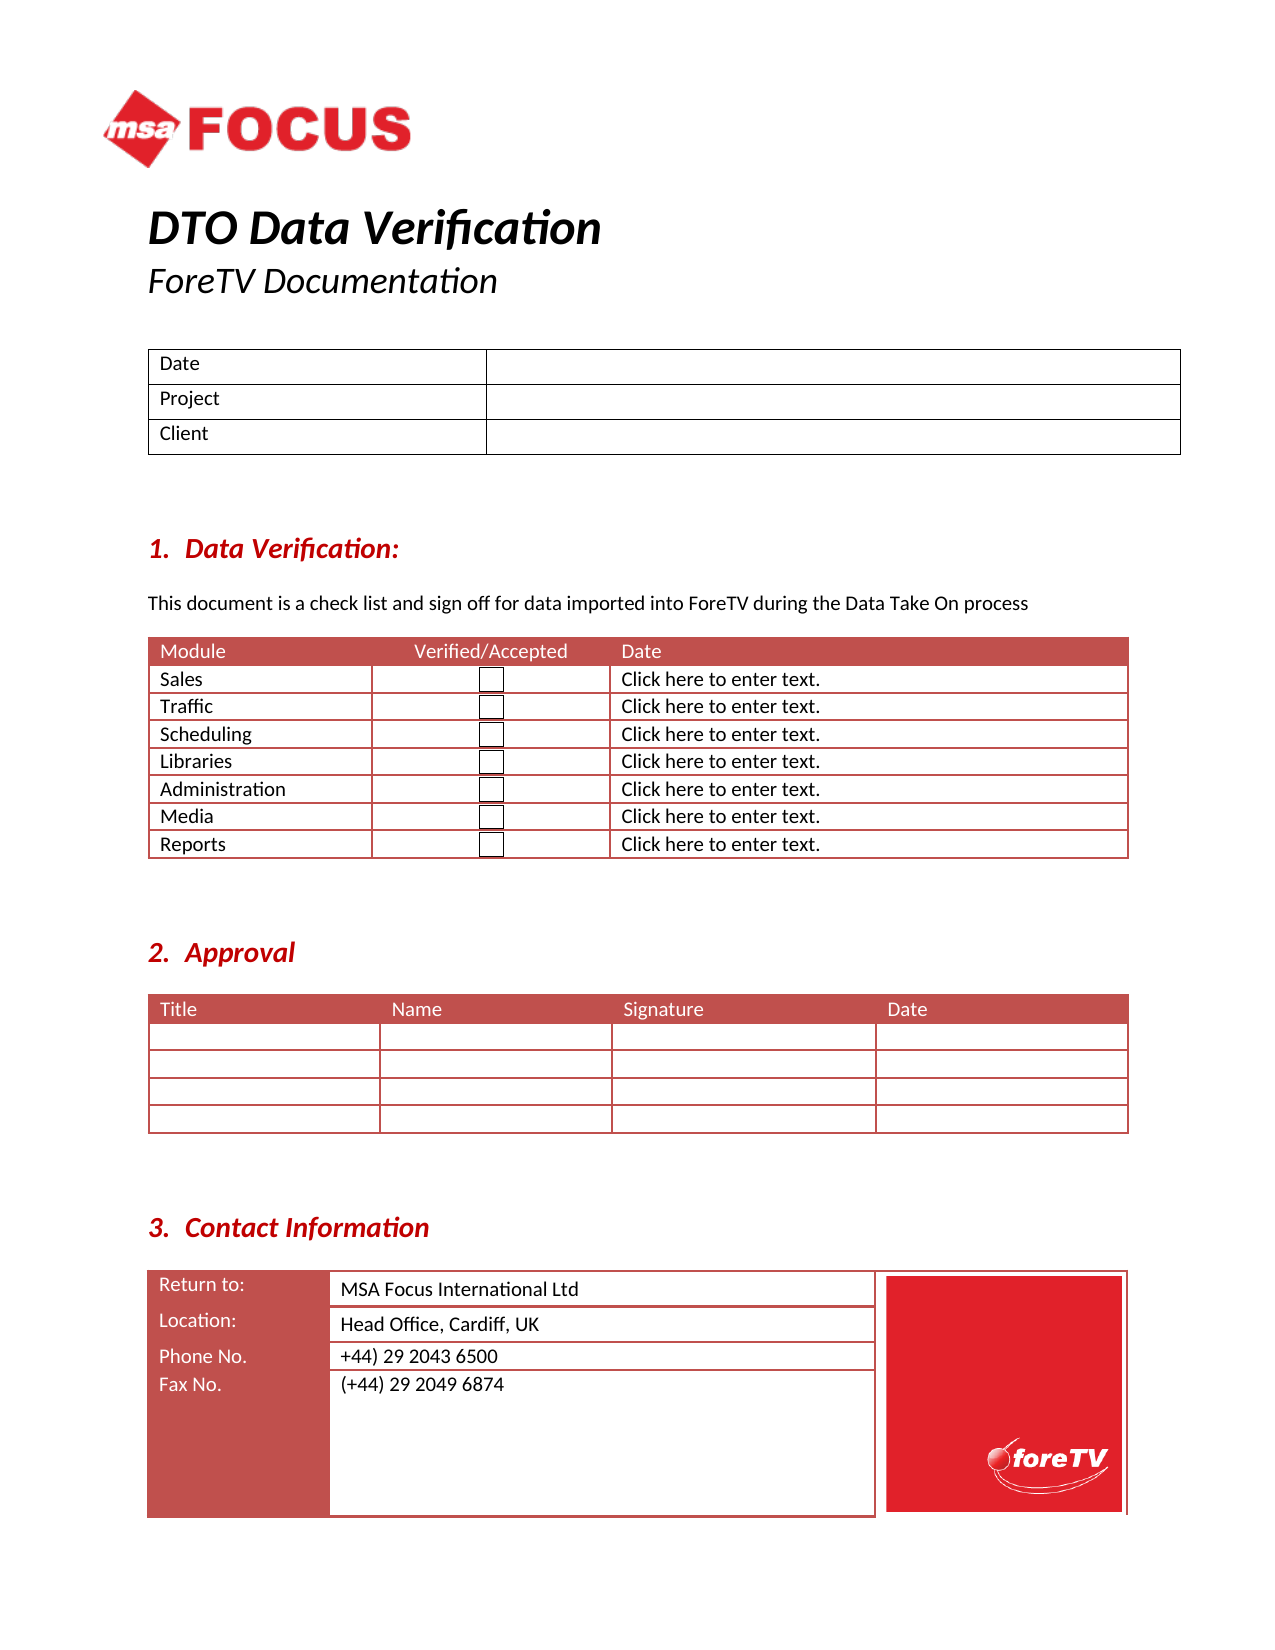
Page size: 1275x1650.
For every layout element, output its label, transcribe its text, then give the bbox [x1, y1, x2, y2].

table_header Title [150, 996, 379, 1022]
table_cell [877, 1079, 1127, 1104]
table_cell +44) 29 2043 6500 [330, 1343, 874, 1369]
table_cell Administration [150, 776, 371, 802]
subtitle Data Verification: [148, 530, 1127, 565]
table_cell [613, 1106, 875, 1132]
table_header [487, 350, 1180, 384]
table_cell [613, 1024, 875, 1049]
table_cell Reports [150, 831, 371, 857]
table_header Date [149, 350, 486, 384]
subtitle Contact Information [148, 1209, 1127, 1244]
table_cell [877, 1106, 1127, 1132]
table_header Date [877, 996, 1127, 1022]
table_cell [613, 1051, 875, 1077]
table_cell Traffic [150, 694, 371, 719]
table_cell [373, 666, 609, 692]
table_cell [373, 776, 609, 802]
table_cell [613, 1079, 875, 1104]
table_cell Fax No. [149, 1371, 328, 1515]
table_cell Head Office, Cardiff, UK [330, 1308, 874, 1341]
table_cell [487, 385, 1180, 419]
table_header MSA Focus International Ltd [330, 1272, 874, 1305]
table_cell Phone No. [149, 1343, 328, 1369]
table_cell [877, 1024, 1127, 1049]
table_cell [373, 721, 609, 747]
table_cell Scheduling [150, 721, 371, 747]
subtitle Approval [148, 934, 1127, 969]
table_cell [381, 1024, 611, 1049]
table_cell Sales [150, 666, 371, 692]
table_header Signature [613, 996, 875, 1022]
table_cell Media [150, 804, 371, 829]
table_cell Project [149, 385, 486, 419]
table_cell [381, 1079, 611, 1104]
table_cell Libraries [150, 749, 371, 774]
table_cell [373, 749, 609, 774]
table_cell [381, 1106, 611, 1132]
table_header Name [381, 996, 611, 1022]
table_cell (+44) 29 2049 6874 [330, 1371, 874, 1515]
table_header [876, 1272, 1126, 1515]
table_cell [877, 1051, 1127, 1077]
table_cell [373, 694, 609, 719]
table_cell [381, 1051, 611, 1077]
table_cell Client [149, 420, 486, 454]
text This document is a check list and sign off for data imported into ForeTV during the Data Take On process [148, 590, 1127, 616]
table_cell [373, 804, 609, 829]
text DTO Data Verification ForeTV Documentation [148, 196, 1127, 328]
table_cell Location: [149, 1308, 328, 1341]
table_header Date [611, 639, 1127, 664]
table_cell [150, 1079, 379, 1104]
table_header Verified/Accepted [373, 639, 609, 664]
table_header Return to: [149, 1272, 328, 1305]
table_header Module [150, 639, 371, 664]
picture [886, 1275, 1122, 1512]
table_cell [150, 1024, 379, 1049]
table_cell [487, 420, 1180, 454]
table_cell [150, 1106, 379, 1132]
table_cell [373, 831, 609, 857]
table_cell [150, 1051, 379, 1077]
picture [102, 90, 412, 168]
